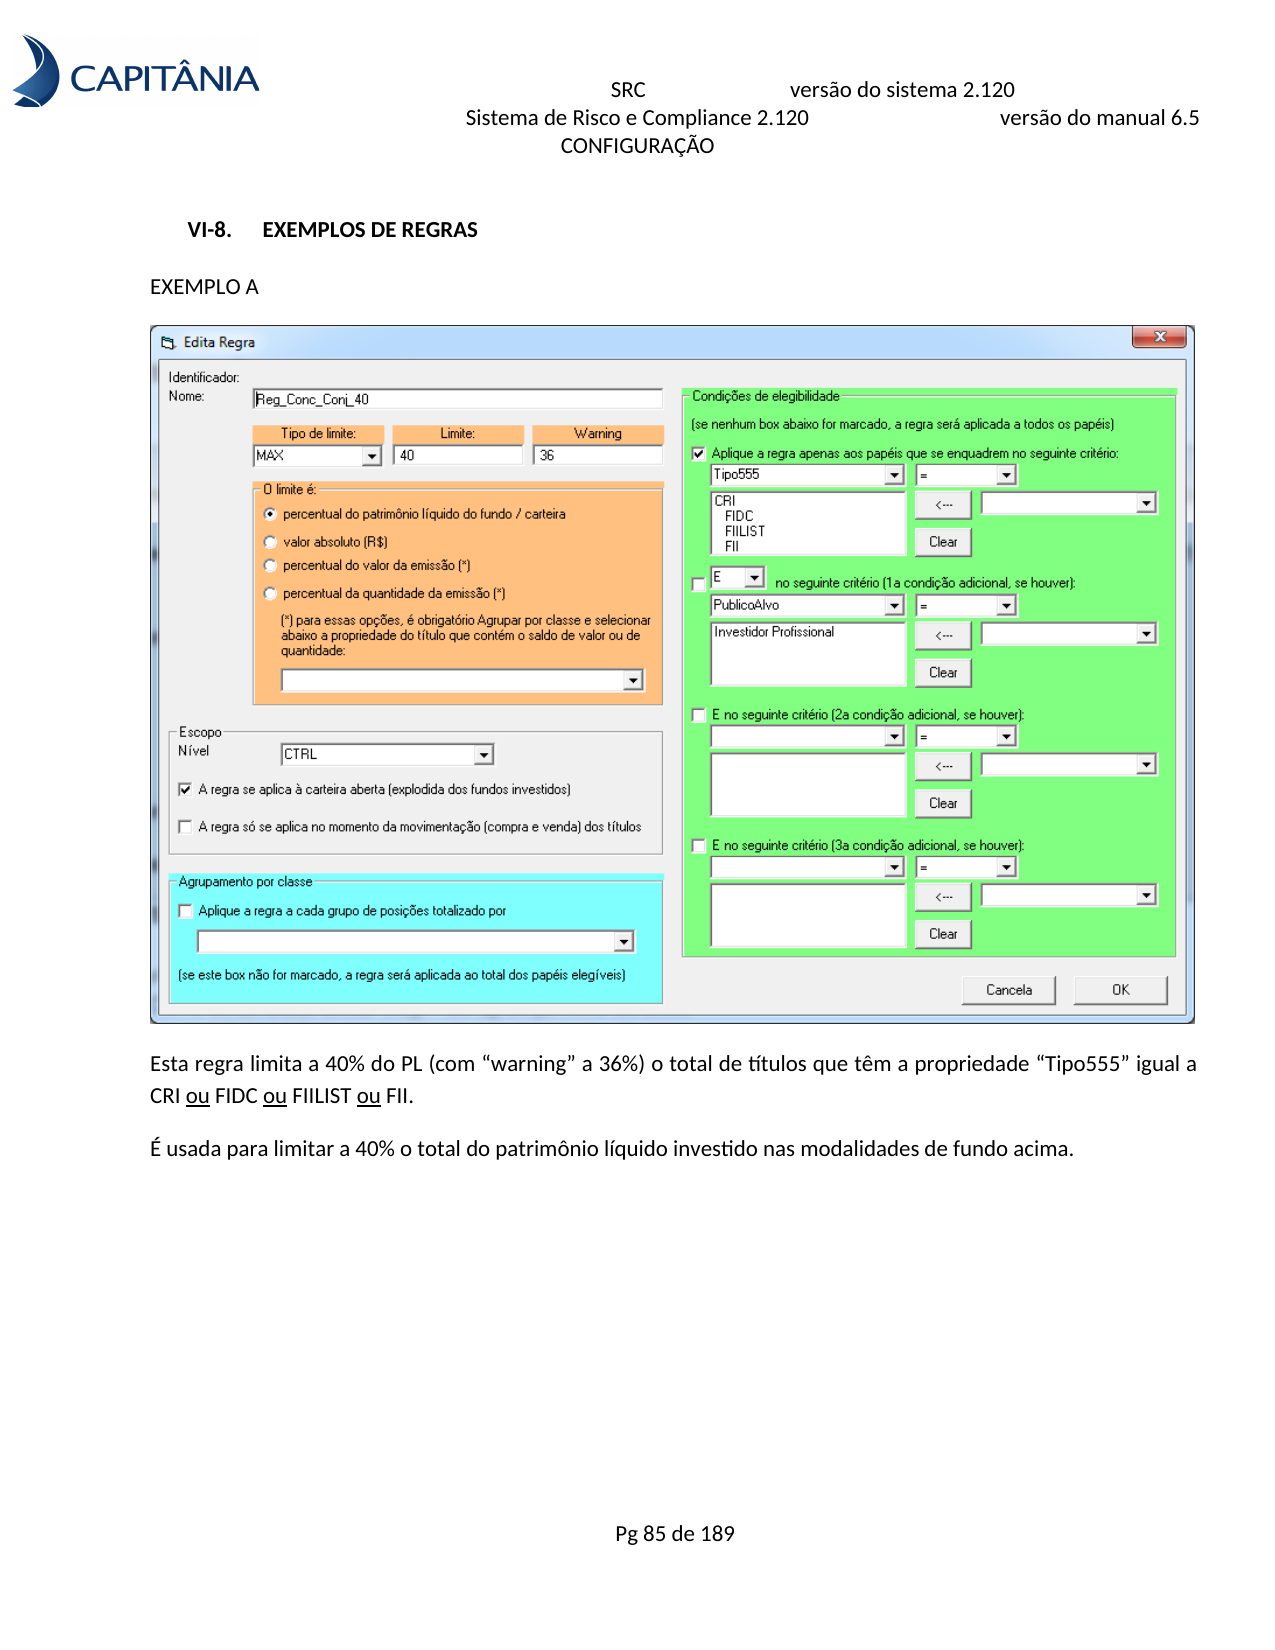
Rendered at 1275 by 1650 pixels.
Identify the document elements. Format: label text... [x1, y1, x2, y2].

subtitle EXEMPLOS DE REGRAS [187, 215, 1200, 243]
text Esta regra limita a 40% do PL (com “warning” a 36%) o total de títulos que têm a propriedade “Tipo555” igual a CRI ou FIDC ou FIILIST ou FII. [150, 1049, 1200, 1109]
text É usada para limitar a 40% o total do patrimônio líquido investido nas modalidades de fundo acima. [150, 1134, 1200, 1162]
text EXEMPLO A [150, 272, 1200, 300]
picture [12, 34, 260, 107]
picture [150, 325, 1195, 1024]
